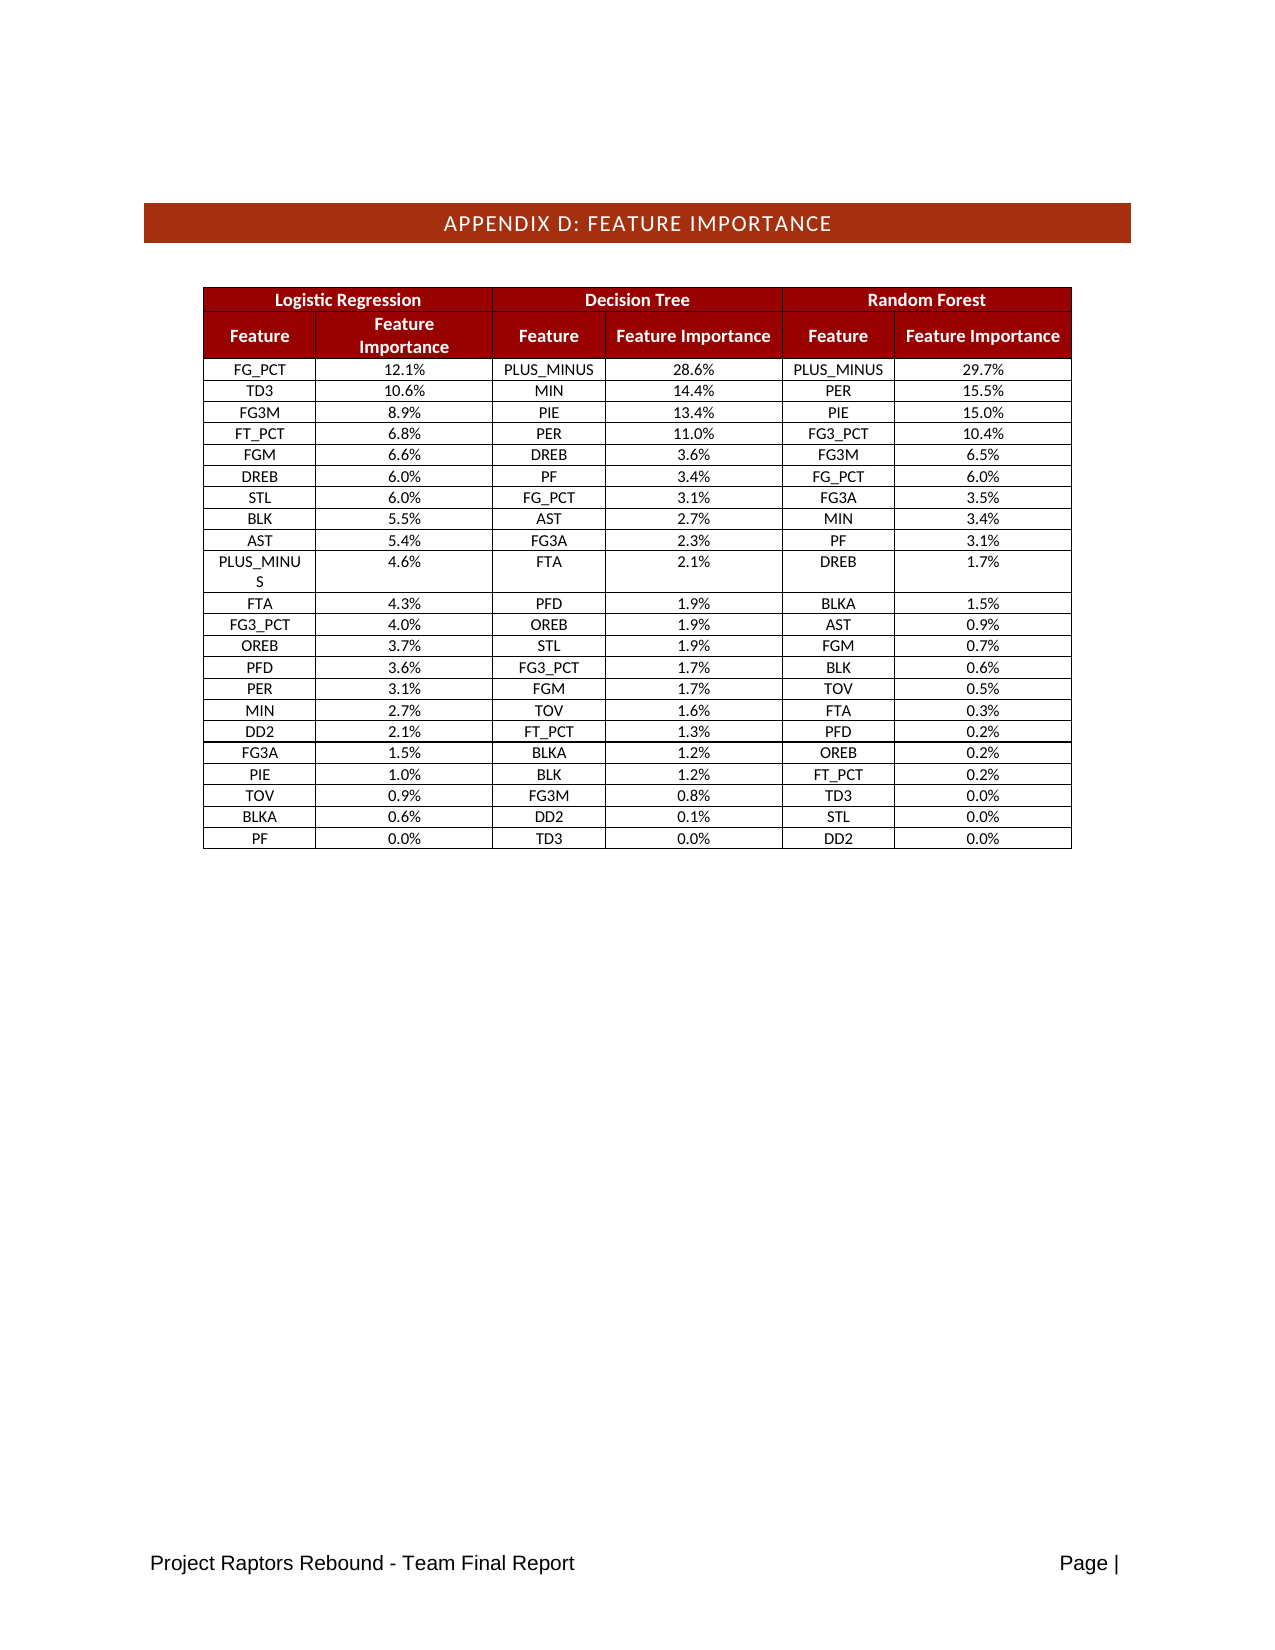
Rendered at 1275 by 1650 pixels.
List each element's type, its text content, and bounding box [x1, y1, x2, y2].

table_cell Feature [783, 312, 894, 358]
table_cell 3.5% [895, 487, 1071, 508]
table_cell 1.2% [606, 743, 782, 763]
table_cell 3.6% [606, 445, 782, 465]
table_cell DD2 [783, 828, 894, 848]
table_cell TD3 [204, 381, 315, 401]
table_cell FG3M [204, 402, 315, 422]
table_cell 4.0% [316, 614, 492, 635]
table_cell FG3_PCT [783, 423, 894, 443]
table_cell 3.6% [316, 657, 492, 677]
table_cell 3.4% [895, 509, 1071, 529]
table_cell 1.7% [895, 551, 1071, 592]
table_cell FG_PCT [493, 487, 605, 508]
table_cell 1.5% [895, 593, 1071, 613]
table_cell DREB [204, 466, 315, 486]
table_cell MIN [783, 509, 894, 529]
table_cell 2.1% [316, 721, 492, 741]
table_cell 1.3% [606, 721, 782, 741]
table_cell FG3M [783, 445, 894, 465]
table_cell 3.4% [606, 466, 782, 486]
table_cell 1.7% [606, 657, 782, 677]
table_cell PER [493, 423, 605, 443]
table_cell 1.9% [606, 636, 782, 656]
table_cell BLK [493, 764, 605, 784]
table_cell TD3 [493, 828, 605, 848]
table_cell FG3M [493, 785, 605, 806]
table_cell PFD [493, 593, 605, 613]
table_cell 0.0% [606, 828, 782, 848]
table_cell MIN [204, 700, 315, 720]
table_cell 6.0% [316, 487, 492, 508]
table_cell 15.5% [895, 381, 1071, 401]
table_cell BLKA [493, 743, 605, 763]
table_cell 0.1% [606, 807, 782, 827]
table_cell 0.3% [895, 700, 1071, 720]
table_cell FTA [493, 551, 605, 592]
table_cell PLUS_MINUS [493, 359, 605, 379]
table_cell PFD [204, 657, 315, 677]
table_cell OREB [783, 743, 894, 763]
table_cell STL [783, 807, 894, 827]
table_cell BLK [204, 509, 315, 529]
table_cell FG_PCT [204, 359, 315, 379]
table_cell 0.5% [895, 679, 1071, 699]
table_cell 10.4% [895, 423, 1071, 443]
table_cell 0.9% [316, 785, 492, 806]
table_cell 1.0% [316, 764, 492, 784]
table_cell BLK [783, 657, 894, 677]
table_cell 1.7% [606, 679, 782, 699]
table_cell PFD [783, 721, 894, 741]
table_cell 5.5% [316, 509, 492, 529]
table_cell BLKA [204, 807, 315, 827]
table_header Decision Tree [493, 288, 782, 311]
table_cell FT_PCT [204, 423, 315, 443]
table_cell MIN [493, 381, 605, 401]
table_cell 14.4% [606, 381, 782, 401]
table_cell 3.7% [316, 636, 492, 656]
table_cell 3.1% [895, 530, 1071, 550]
table_cell 0.7% [895, 636, 1071, 656]
table_cell 1.5% [316, 743, 492, 763]
table_cell FG3_PCT [204, 614, 315, 635]
table_cell Feature Importance [895, 312, 1071, 358]
table_cell FG3_PCT [493, 657, 605, 677]
table_cell TOV [493, 700, 605, 720]
table_cell 8.9% [316, 402, 492, 422]
table_cell PIE [204, 764, 315, 784]
table_cell 0.6% [316, 807, 492, 827]
table_cell 6.0% [316, 466, 492, 486]
table_cell FT_PCT [783, 764, 894, 784]
table_cell 3.1% [316, 679, 492, 699]
table_cell Feature Importance [606, 312, 782, 358]
table_cell FG_PCT [783, 466, 894, 486]
table_cell OREB [204, 636, 315, 656]
table_cell 1.9% [606, 593, 782, 613]
table_cell PLUS_MINUS [783, 359, 894, 379]
table_cell FTA [783, 700, 894, 720]
table_cell FGM [204, 445, 315, 465]
table_cell Feature [204, 312, 315, 358]
table_cell STL [493, 636, 605, 656]
table_cell 0.0% [895, 828, 1071, 848]
table_cell 0.0% [895, 807, 1071, 827]
table_cell STL [204, 487, 315, 508]
table_cell DD2 [493, 807, 605, 827]
table_cell 6.0% [895, 466, 1071, 486]
table_cell TD3 [783, 785, 894, 806]
table_cell FG3A [204, 743, 315, 763]
table_cell 1.9% [606, 614, 782, 635]
table_cell Feature [493, 312, 605, 358]
table_cell PF [783, 530, 894, 550]
table_cell 0.9% [895, 614, 1071, 635]
table_cell PIE [493, 402, 605, 422]
table_cell 3.1% [606, 487, 782, 508]
table_cell PER [204, 679, 315, 699]
table_cell BLKA [783, 593, 894, 613]
table_header Random Forest [783, 288, 1071, 311]
table_cell 2.7% [316, 700, 492, 720]
table_cell FTA [204, 593, 315, 613]
table_cell 10.6% [316, 381, 492, 401]
table_cell Feature Importance [316, 312, 492, 358]
table_cell FG3A [783, 487, 894, 508]
table_cell 6.8% [316, 423, 492, 443]
table_cell FT_PCT [493, 721, 605, 741]
table_cell 2.7% [606, 509, 782, 529]
table_cell 5.4% [316, 530, 492, 550]
table_cell 0.2% [895, 764, 1071, 784]
table_cell 15.0% [895, 402, 1071, 422]
table_cell TOV [204, 785, 315, 806]
table_header Logistic Regression [204, 288, 492, 311]
table_cell 1.2% [606, 764, 782, 784]
table_cell PF [204, 828, 315, 848]
table_cell 29.7% [895, 359, 1071, 379]
table_cell 11.0% [606, 423, 782, 443]
table_cell 2.3% [606, 530, 782, 550]
table_cell 12.1% [316, 359, 492, 379]
table_cell 4.6% [316, 551, 492, 592]
table_cell PF [493, 466, 605, 486]
table_cell 13.4% [606, 402, 782, 422]
table_cell 28.6% [606, 359, 782, 379]
table_cell 0.6% [895, 657, 1071, 677]
table_cell PIE [783, 402, 894, 422]
table_cell AST [493, 509, 605, 529]
table_cell PER [783, 381, 894, 401]
table_cell OREB [493, 614, 605, 635]
table_cell 2.1% [606, 551, 782, 592]
table_cell 6.6% [316, 445, 492, 465]
table_cell 6.5% [895, 445, 1071, 465]
table_cell 0.2% [895, 721, 1071, 741]
table_cell PLUS_MINUS [204, 551, 315, 592]
table_cell 0.8% [606, 785, 782, 806]
table_cell DREB [783, 551, 894, 592]
table_cell FGM [493, 679, 605, 699]
table_cell TOV [783, 679, 894, 699]
subtitle APPENDIX D: Feature Importance [150, 209, 1125, 237]
table_cell 0.0% [895, 785, 1071, 806]
table_cell 0.2% [895, 743, 1071, 763]
table_cell AST [204, 530, 315, 550]
table_cell FG3A [493, 530, 605, 550]
table_cell 4.3% [316, 593, 492, 613]
table_cell FGM [783, 636, 894, 656]
table_cell DD2 [204, 721, 315, 741]
table_cell 0.0% [316, 828, 492, 848]
table_cell 1.6% [606, 700, 782, 720]
table_cell DREB [493, 445, 605, 465]
table_cell AST [783, 614, 894, 635]
